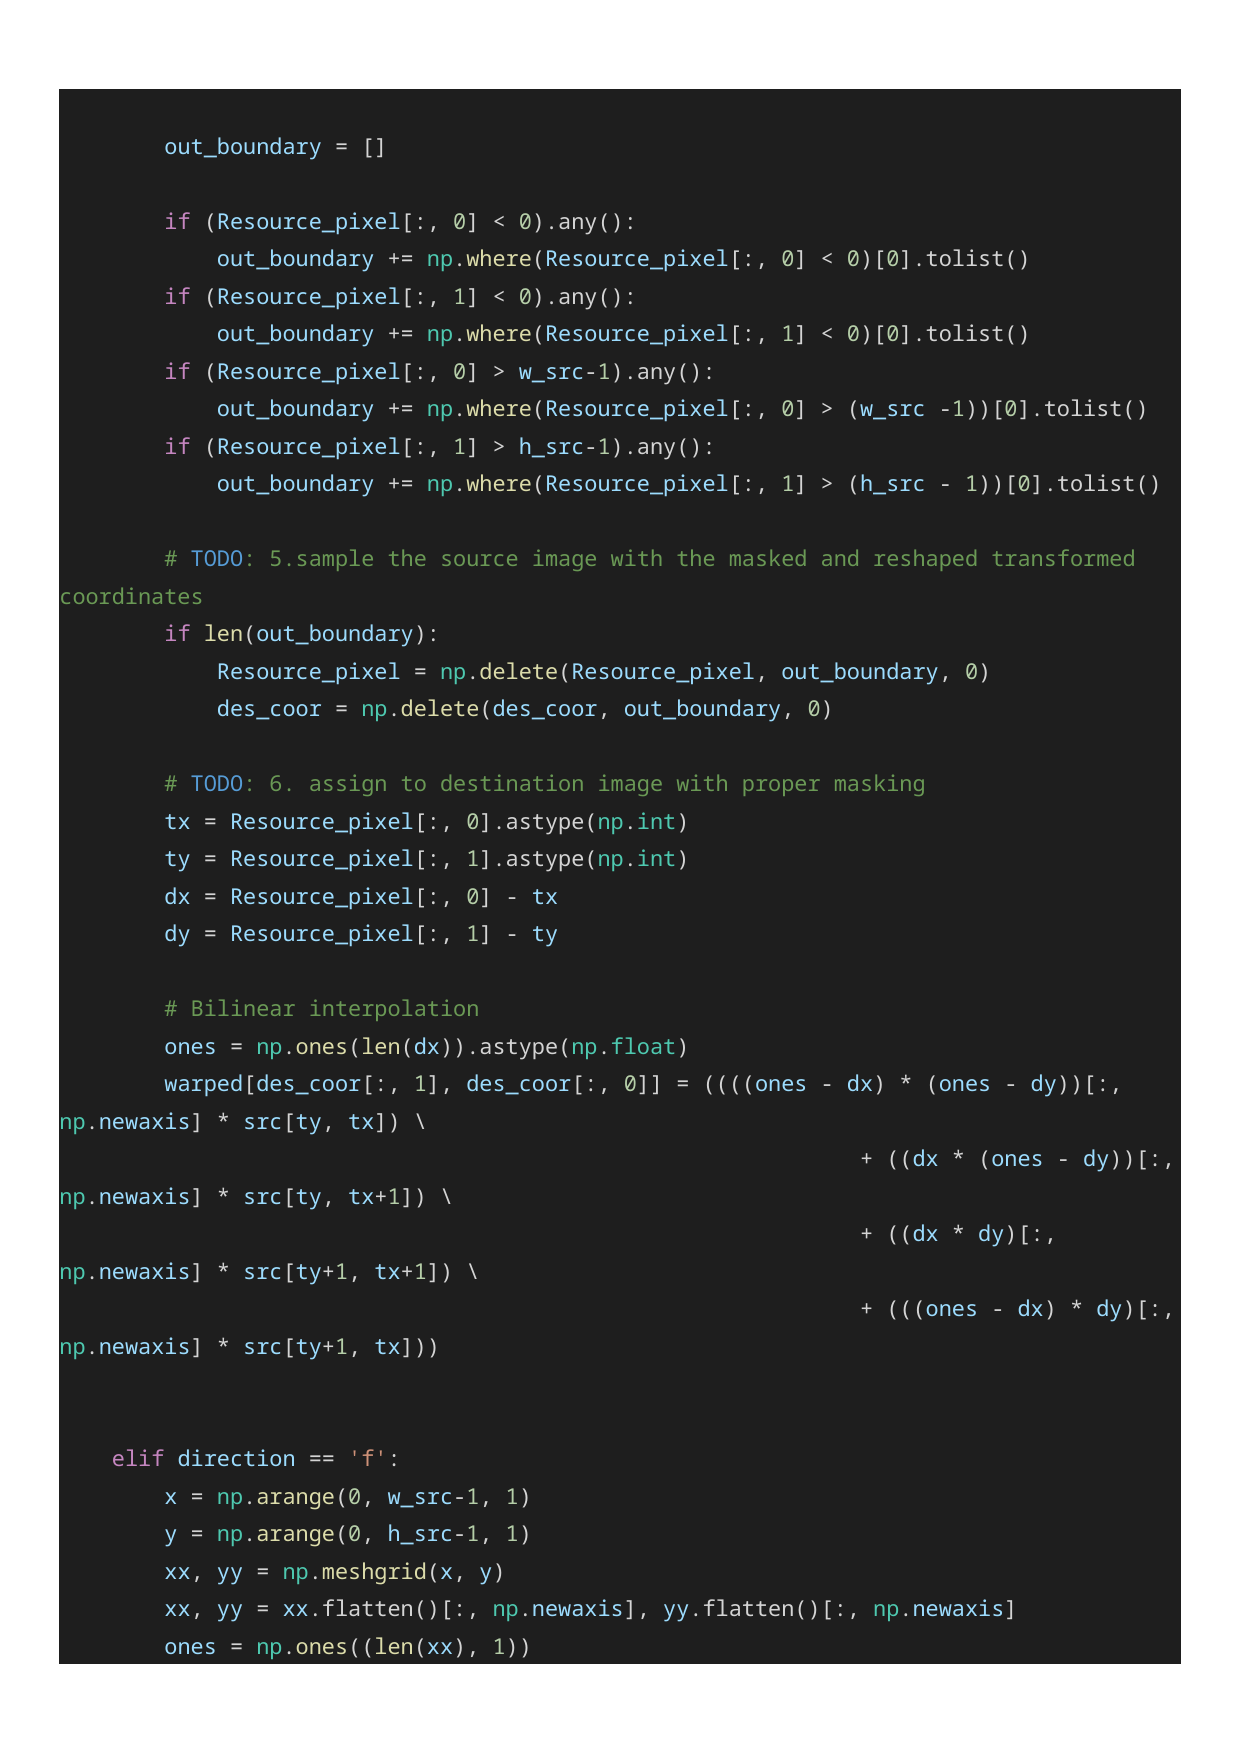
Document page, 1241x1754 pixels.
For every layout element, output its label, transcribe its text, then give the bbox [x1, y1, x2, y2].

text # TODO: 6. assign to destination image with proper masking [59, 764, 1181, 802]
text Resource_pixel = np.delete(Resource_pixel, out_boundary, 0) [59, 652, 1181, 689]
text if len(out_boundary): [59, 614, 1181, 652]
text if (Resource_pixel[:, 0] < 0).any(): [59, 202, 1181, 239]
text x = np.arange(0, w_src-1, 1) [59, 1477, 1181, 1514]
text dy = Resource_pixel[:, 1] - ty [59, 914, 1181, 952]
text out_boundary += np.where(Resource_pixel[:, 1] < 0)[0].tolist() [59, 314, 1181, 352]
text xx, yy = np.meshgrid(x, y) [59, 1552, 1181, 1589]
text out_boundary += np.where(Resource_pixel[:, 0] > (w_src -1))[0].tolist() [59, 389, 1181, 427]
text ones = np.ones((len(xx), 1)) [59, 1627, 1181, 1664]
text if (Resource_pixel[:, 0] > w_src-1).any(): [59, 352, 1181, 389]
text out_boundary += np.where(Resource_pixel[:, 0] < 0)[0].tolist() [59, 239, 1181, 277]
text + ((dx * dy)[:, np.newaxis] * src[ty+1, tx+1]) \ [59, 1214, 1181, 1289]
text ones = np.ones(len(dx)).astype(np.float) [59, 1027, 1181, 1064]
text if (Resource_pixel[:, 1] > h_src-1).any(): [59, 427, 1181, 464]
text # TODO: 5.sample the source image with the masked and reshaped transformed coordinates [59, 539, 1181, 614]
text if (Resource_pixel[:, 1] < 0).any(): [59, 277, 1181, 314]
text dx = Resource_pixel[:, 0] - tx [59, 877, 1181, 914]
text des_coor = np.delete(des_coor, out_boundary, 0) [59, 689, 1181, 727]
text xx, yy = xx.flatten()[:, np.newaxis], yy.flatten()[:, np.newaxis] [59, 1589, 1181, 1627]
text + ((dx * (ones - dy))[:, np.newaxis] * src[ty, tx+1]) \ [59, 1139, 1181, 1214]
text out_boundary += np.where(Resource_pixel[:, 1] > (h_src - 1))[0].tolist() [59, 464, 1181, 502]
text ty = Resource_pixel[:, 1].astype(np.int) [59, 839, 1181, 877]
text out_boundary = [] [59, 127, 1181, 164]
text tx = Resource_pixel[:, 0].astype(np.int) [59, 802, 1181, 839]
text y = np.arange(0, h_src-1, 1) [59, 1514, 1181, 1552]
text warped[des_coor[:, 1], des_coor[:, 0]] = ((((ones - dx) * (ones - dy))[:, np.newaxis] * src[ty, tx]) \ [59, 1064, 1181, 1139]
text + (((ones - dx) * dy)[:, np.newaxis] * src[ty+1, tx])) [59, 1289, 1181, 1364]
text # Bilinear interpolation [59, 989, 1181, 1027]
text elif direction == 'f': [59, 1439, 1181, 1477]
